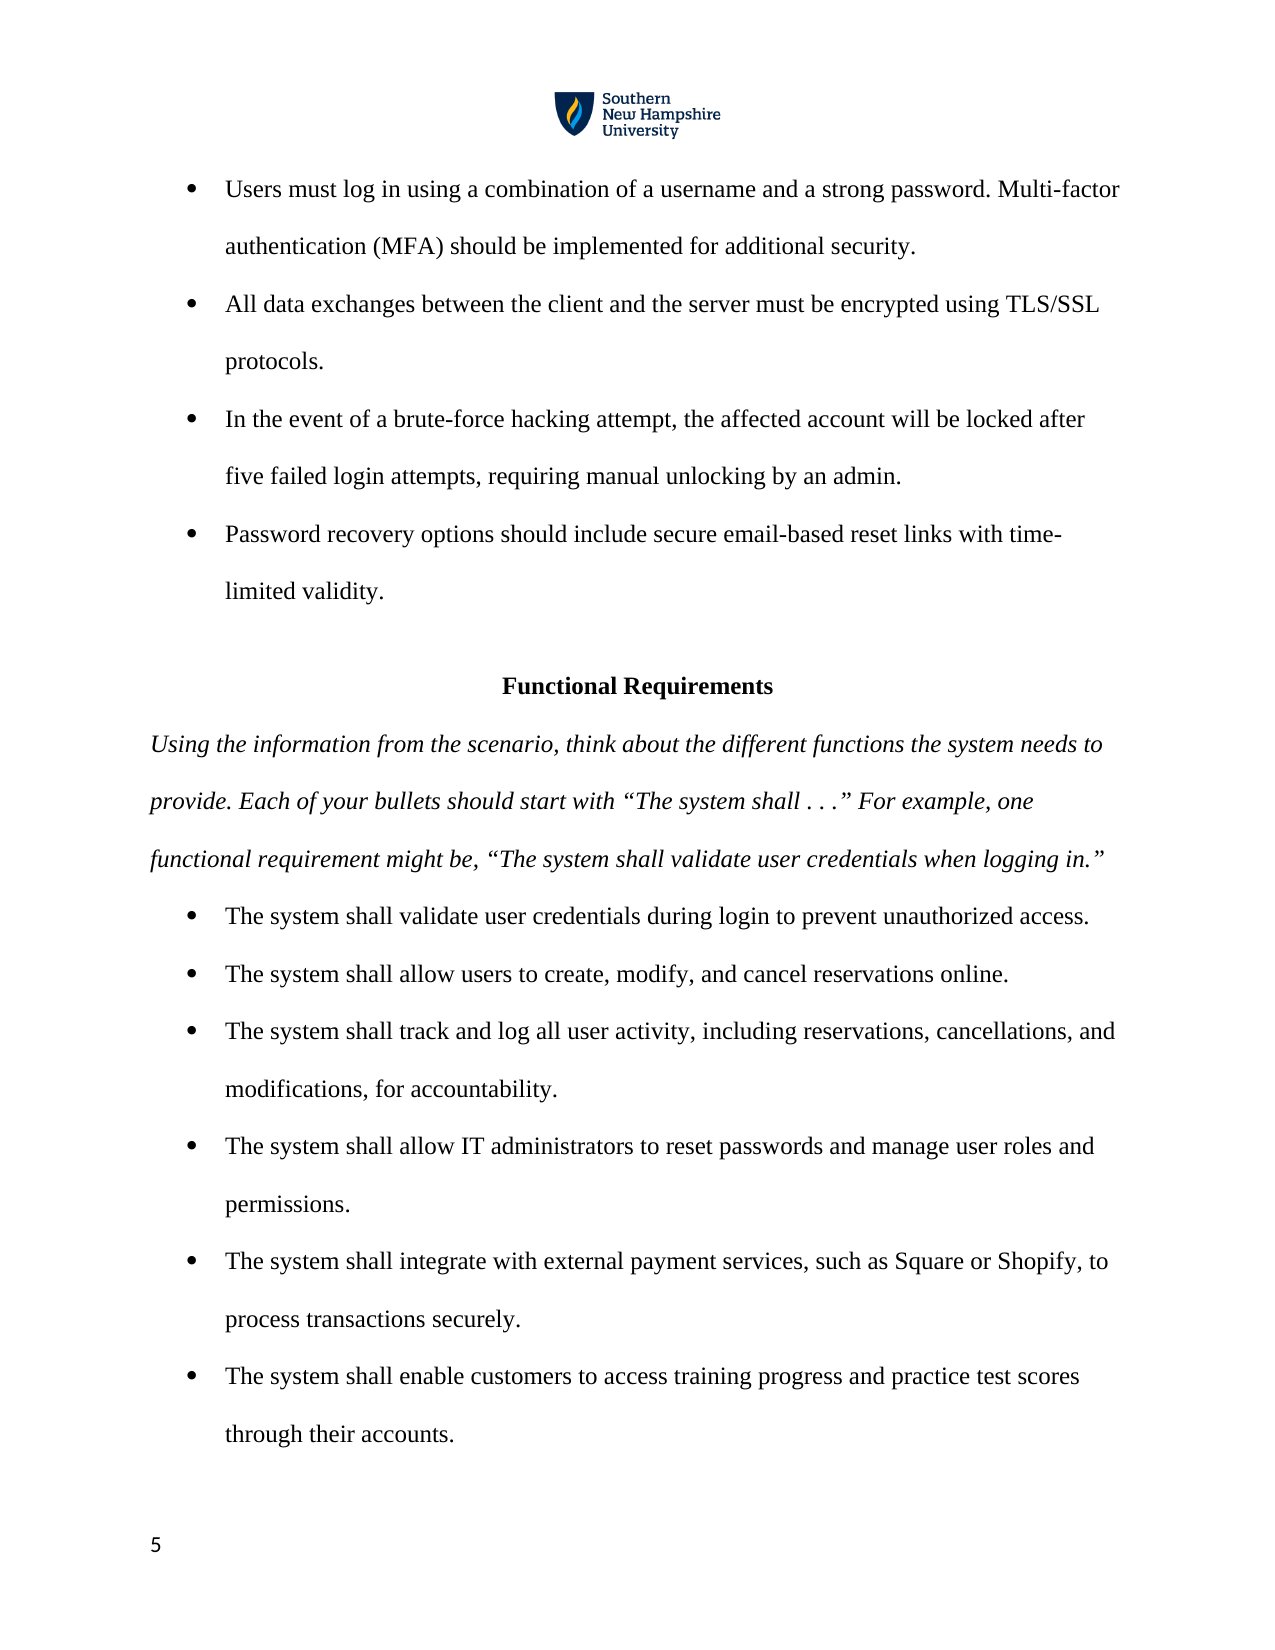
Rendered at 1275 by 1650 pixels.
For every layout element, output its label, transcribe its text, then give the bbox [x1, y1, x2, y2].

list The system shall enable customers to access training progress and practice test scores through their accounts. [187, 1361, 1125, 1448]
subtitle Functional Requirements [150, 671, 1125, 700]
list The system shall track and log all user activity, including reservations, cancellations, and modifications, for accountability. [187, 1016, 1125, 1103]
text Using the information from the scenario, think about the different functions the system needs to provide. Each of your bullets should start with “The system shall . . .” For example, one functional requirement might be, “The system shall validate user credentials when logging in.” [150, 729, 1125, 873]
list The system shall allow users to create, modify, and cancel reservations online. [187, 959, 1125, 988]
list The system shall integrate with external payment services, such as Square or Shopify, to process transactions securely. [187, 1246, 1125, 1333]
list All data exchanges between the client and the server must be encrypted using TLS/SSL protocols. [187, 289, 1125, 375]
list Users must log in using a combination of a username and a strong password. Multi-factor authentication (MFA) should be implemented for additional security. [187, 174, 1125, 260]
list The system shall validate user credentials during login to prevent unauthorized access. [187, 901, 1125, 930]
list Password recovery options should include secure email-based reset links with time-limited validity. [187, 519, 1125, 605]
list In the event of a brute-force hacking attempt, the affected account will be locked after five failed login attempts, requiring manual unlocking by an admin. [187, 404, 1125, 490]
list The system shall allow IT administrators to reset passwords and manage user roles and permissions. [187, 1131, 1125, 1218]
picture [546, 75, 729, 154]
